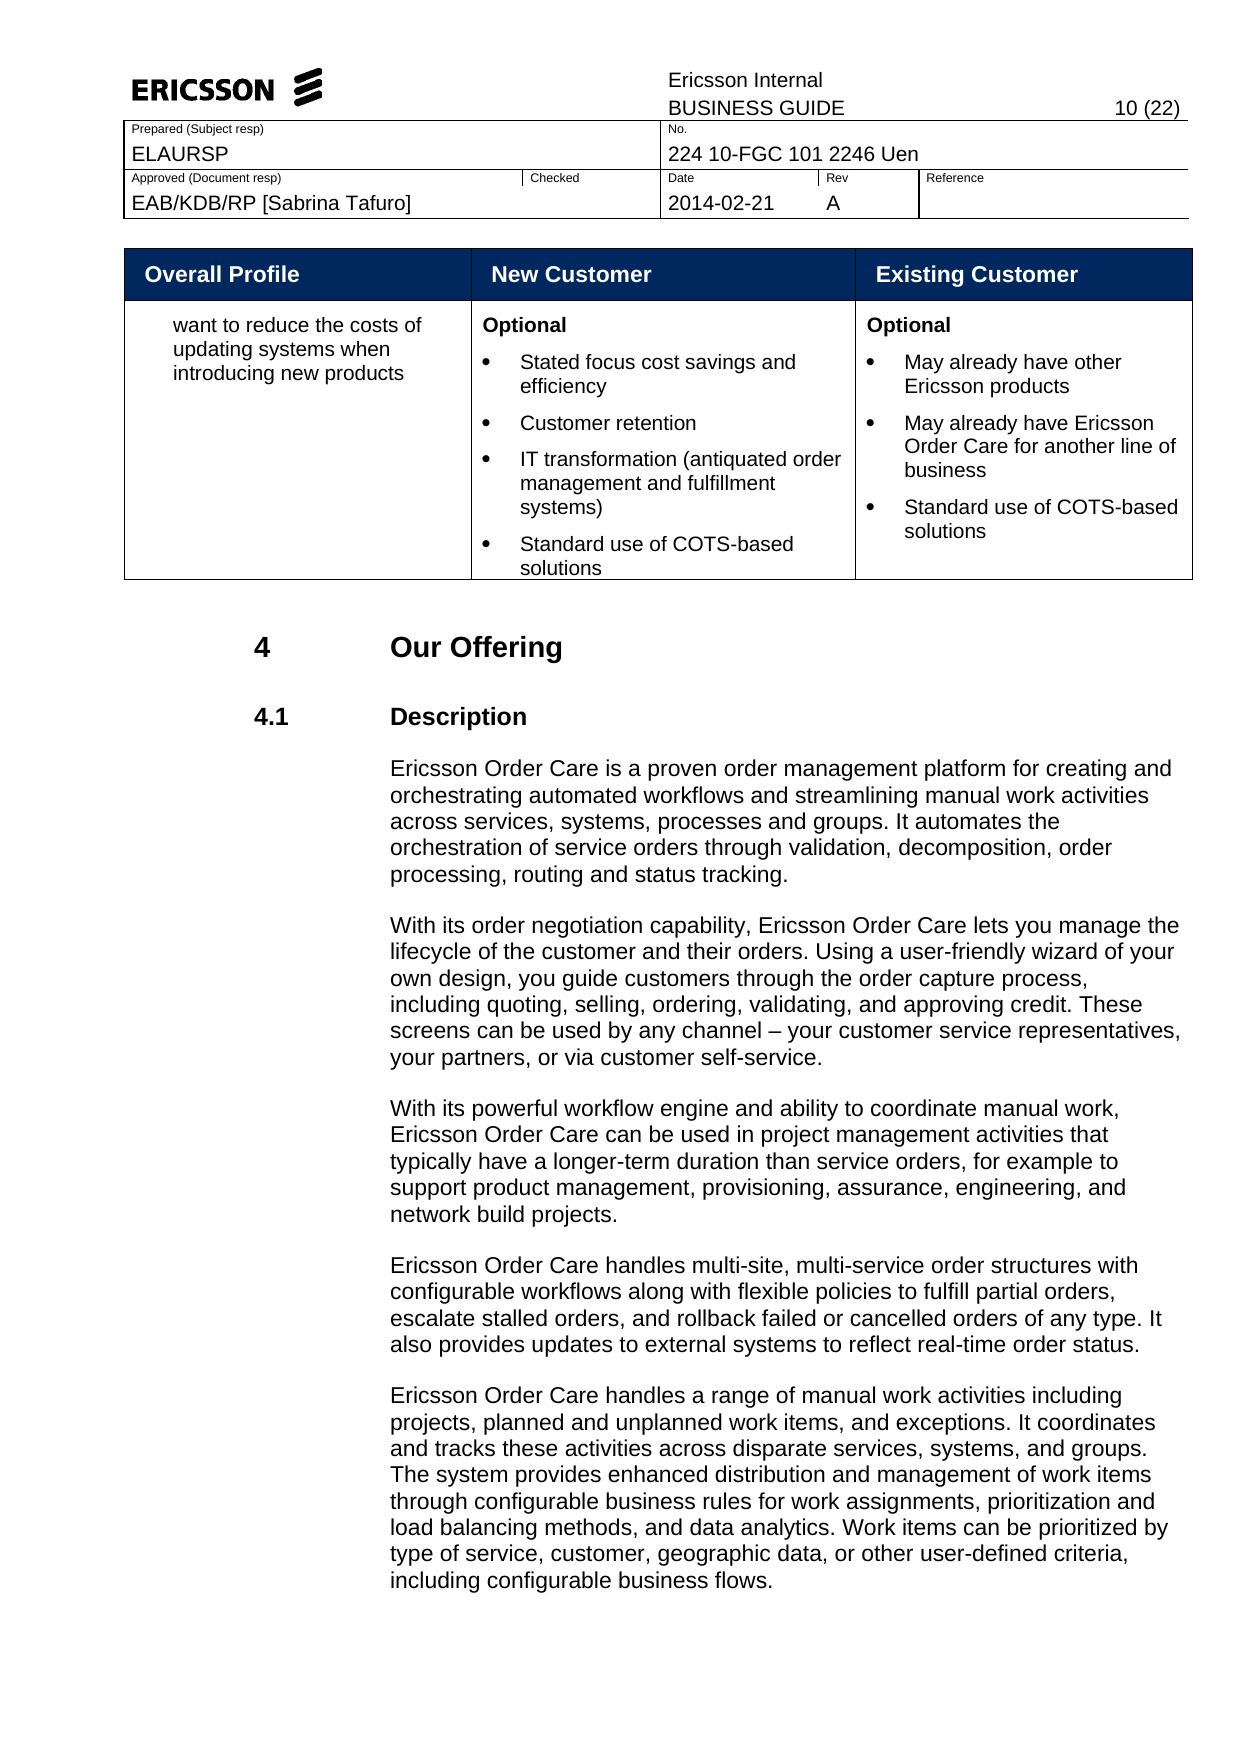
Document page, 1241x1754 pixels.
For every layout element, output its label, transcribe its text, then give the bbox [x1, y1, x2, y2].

picture [131, 67, 323, 107]
text Ericsson Order Care handles a range of manual work activities including projects, planned and unplanned work items, and exceptions. It coordinates and tracks these activities across disparate services, systems, and groups. The system provides enhanced distribution and management of work items through configurable business rules for work assignments, prioritization and load balancing methods, and data analytics. Work items can be prioritized by type of service, customer, geographic data, or other user-defined criteria, including configurable business flows. [390, 1382, 1181, 1593]
text With its order negotiation capability, Ericsson Order Care lets you manage the lifecycle of the customer and their orders. Using a user-friendly wizard of your own design, you guide customers through the order capture process, including quoting, selling, ordering, validating, and approving credit. These screens can be used by any channel – your customer service representatives, your partners, or via customer self-service. [390, 912, 1181, 1070]
subtitle Description [254, 701, 1181, 730]
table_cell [856, 301, 1192, 579]
text Ericsson Order Care is a proven order management platform for creating and orchestrating automated workflows and streamlining manual work activities across services, systems, processes and groups. It automates the orchestration of service orders through validation, decomposition, order processing, routing and status tracking. [390, 755, 1181, 887]
table_header Existing Customer [856, 249, 1192, 300]
text With its powerful workflow engine and ability to coordinate manual work, Ericsson Order Care can be used in project management activities that typically have a longer-term duration than service orders, for example to support product management, provisioning, assurance, engineering, and network build projects. [390, 1095, 1181, 1227]
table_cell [125, 301, 471, 579]
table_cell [472, 301, 855, 579]
subtitle Our Offering [254, 630, 1181, 664]
table_header New Customer [472, 249, 855, 300]
text Ericsson Order Care handles multi-site, multi-service order structures with configurable workflows along with flexible policies to fulfill partial orders, escalate stalled orders, and rollback failed or cancelled orders of any type. It also provides updates to external systems to reflect real-time order status. [390, 1252, 1181, 1357]
table_header Overall Profile [125, 249, 471, 300]
